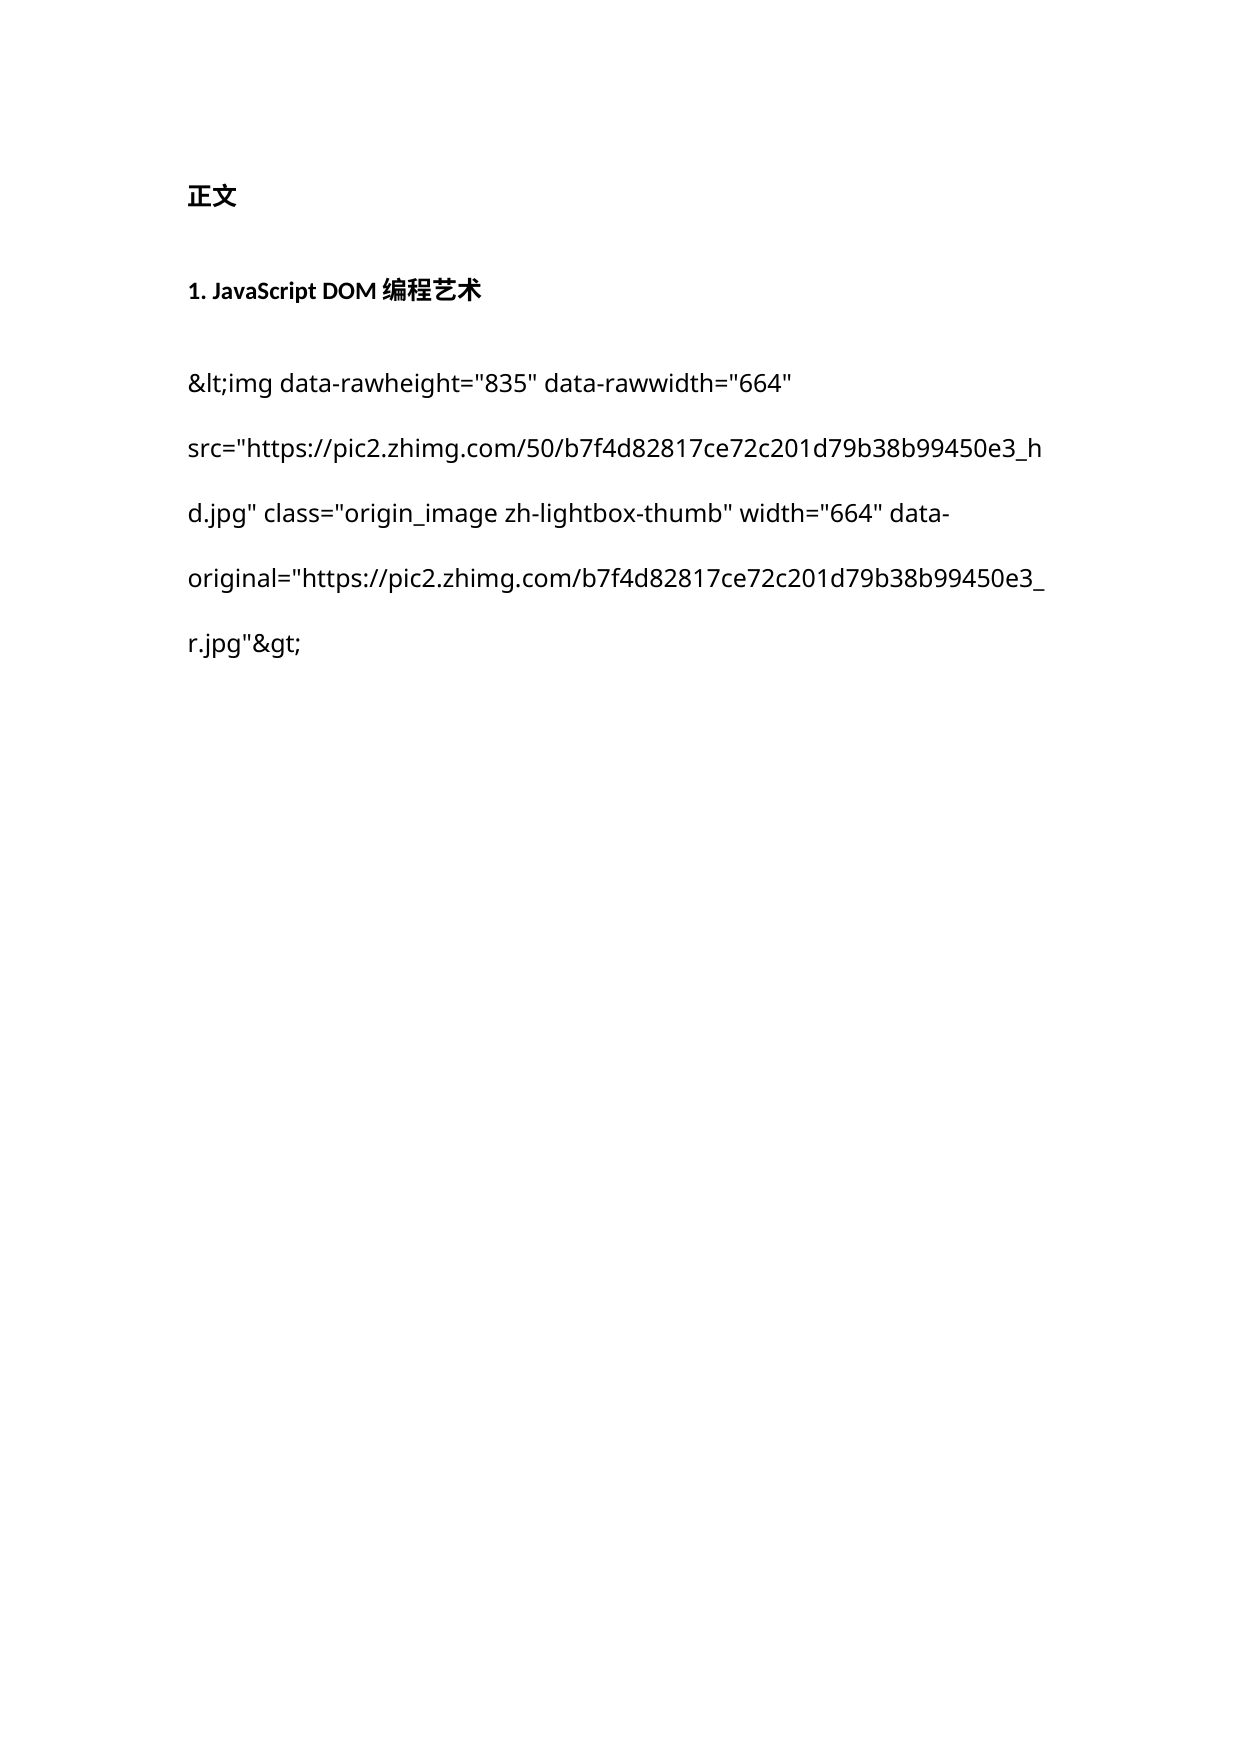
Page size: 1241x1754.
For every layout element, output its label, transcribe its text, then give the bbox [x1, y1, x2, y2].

text 1. JavaScript DOM 编程艺术 [187, 256, 1053, 321]
text &lt;img data-rawheight="835" data-rawwidth="664" src="https://pic2.zhimg.com/50/b7f4d82817ce72c201d79b38b99450e3_hd.jpg" class="origin_image zh-lightbox-thumb" width="664" data-original="https://pic2.zhimg.com/b7f4d82817ce72c201d79b38b99450e3_r.jpg"&gt; 这本书作为被大家推荐的最多的前端入门书籍是有道理的。 他能真正让大家了解dom脚本编程，或是说前端编程技术背后的思路和原则。 [187, 350, 1053, 675]
text 正文 [187, 162, 1053, 227]
